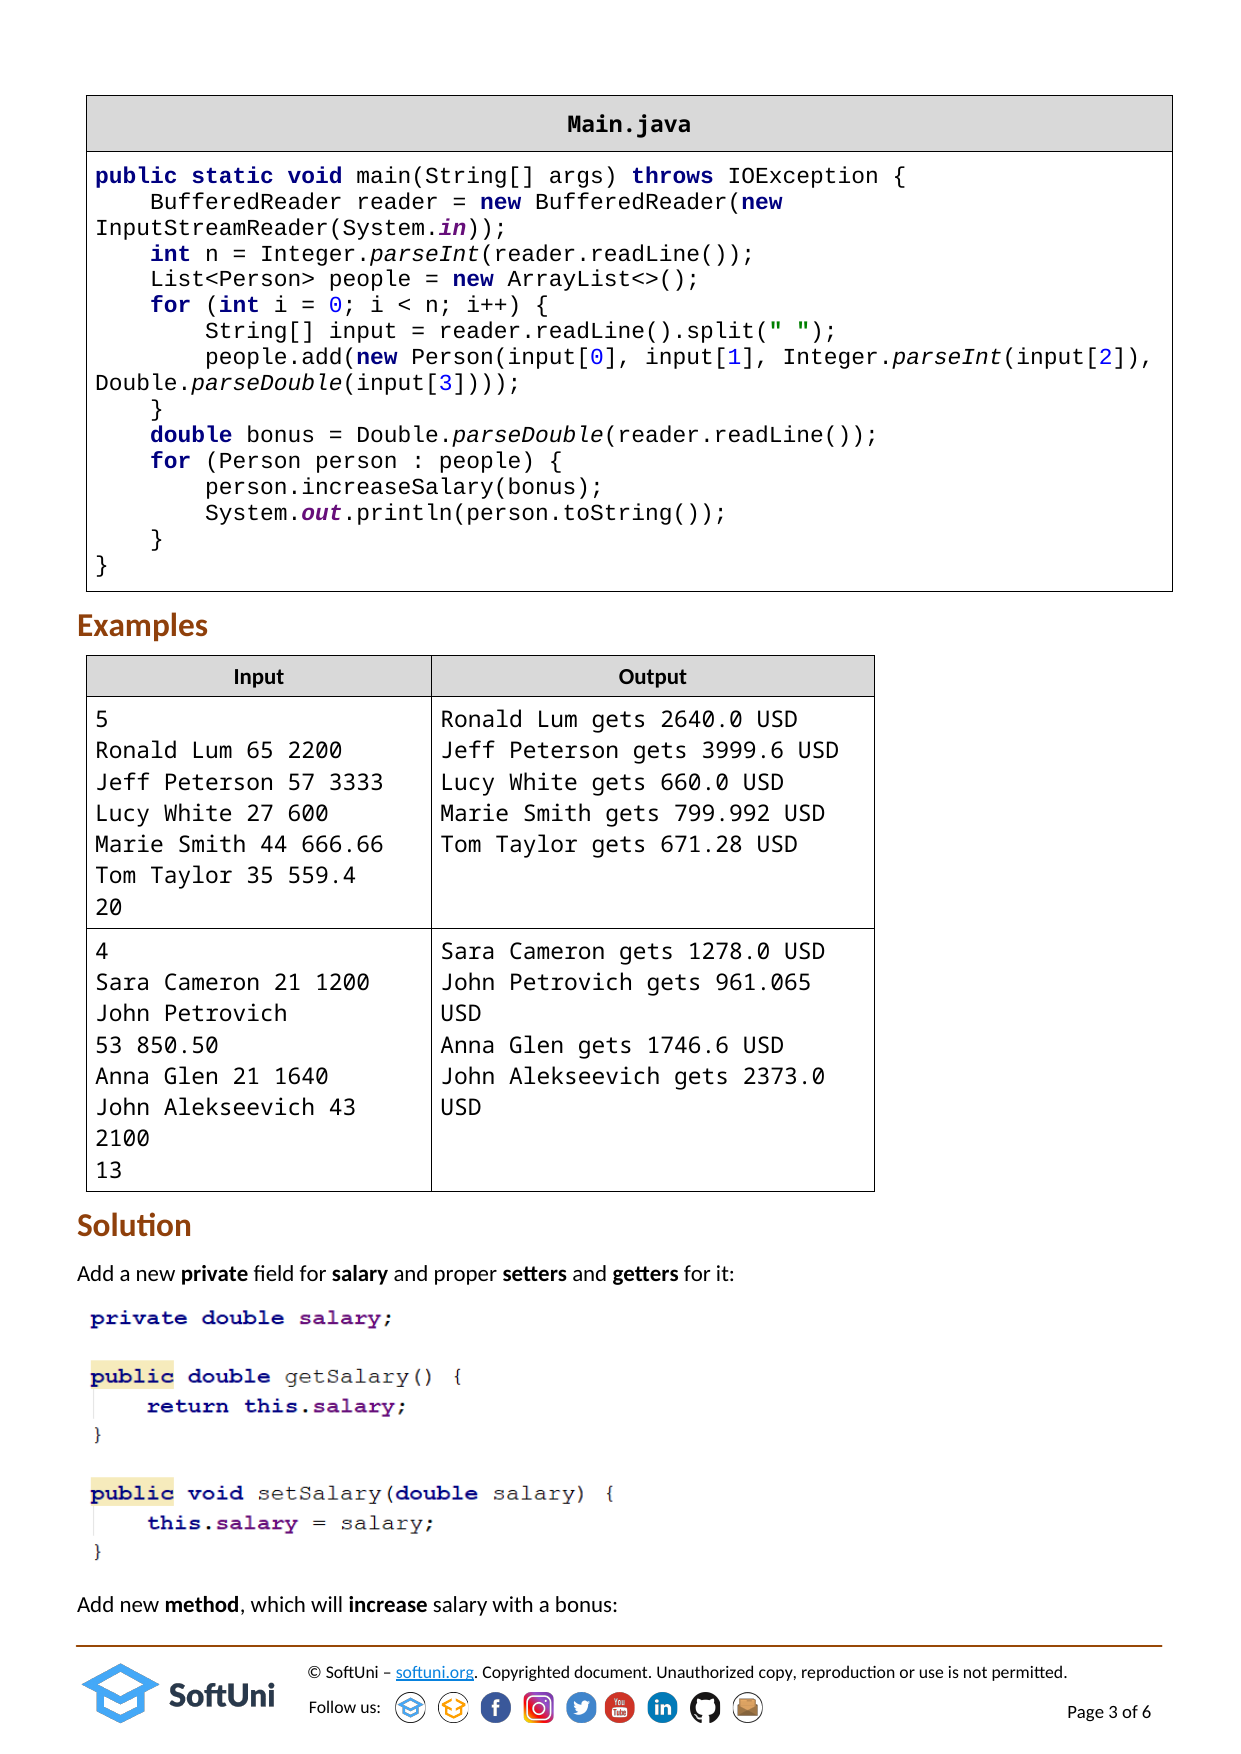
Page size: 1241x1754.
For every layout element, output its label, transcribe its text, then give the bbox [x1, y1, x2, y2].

table_cell 4 Sara Cameron 21 1200 John Petrovich 53 850.50 Anna Glen 21 1640 John Alekseevich 43 2100 13 [87, 929, 431, 1191]
table_cell public static void main(String[] args) throws IOException { BufferedReader reader = new BufferedReader(new InputStreamReader(System.in)); int n = Integer.parseInt(reader.readLine()); List<Person> people = new ArrayList<>(); for (int i = 0; i < n; i++) { String[] input = reader.readLine().split(" "); people.add(new Person(input[0], input[1], Integer.parseInt(input[2]), Double.parseDouble(input[3]))); } double bonus = Double.parseDouble(reader.readLine()); for (Person person : people) { person.increaseSalary(bonus); System.out.println(person.toString()); } } [87, 152, 1172, 591]
picture [732, 1692, 763, 1723]
picture [661, 1705, 671, 1714]
table_header Output [432, 656, 874, 696]
picture [75, 1658, 281, 1729]
text Add new method, which will increase salary with a bonus: [77, 1590, 1163, 1618]
subtitle Solution [77, 1204, 1163, 1245]
picture [604, 1692, 635, 1723]
picture [523, 1692, 554, 1723]
picture [669, 1714, 678, 1723]
picture [438, 1692, 469, 1723]
picture [566, 1692, 597, 1723]
picture [480, 1692, 511, 1723]
picture [76, 1304, 622, 1574]
table_cell Ronald Lum gets 2640.0 USD Jeff Peterson gets 3999.6 USD Lucy White gets 660.0 USD Marie Smith gets 799.992 USD Tom Taylor gets 671.28 USD [432, 697, 874, 928]
table_cell 5 Ronald Lum 65 2200 Jeff Peterson 57 3333 Lucy White 27 600 Marie Smith 44 666.66 Tom Taylor 35 559.4 20 [87, 697, 431, 928]
picture [647, 1714, 656, 1723]
picture [690, 1692, 721, 1723]
picture [647, 1692, 656, 1701]
picture [395, 1692, 426, 1723]
table_header Main.java [87, 96, 1172, 151]
text Add a new private field for salary and proper setters and getters for it: [77, 1259, 1163, 1287]
picture [669, 1692, 678, 1701]
subtitle Examples [77, 604, 1163, 645]
table_cell Sara Cameron gets 1278.0 USD John Petrovich gets 961.065 USD Anna Glen gets 1746.6 USD John Alekseevich gets 2373.0 USD [432, 929, 874, 1191]
table_header Input [87, 656, 431, 696]
